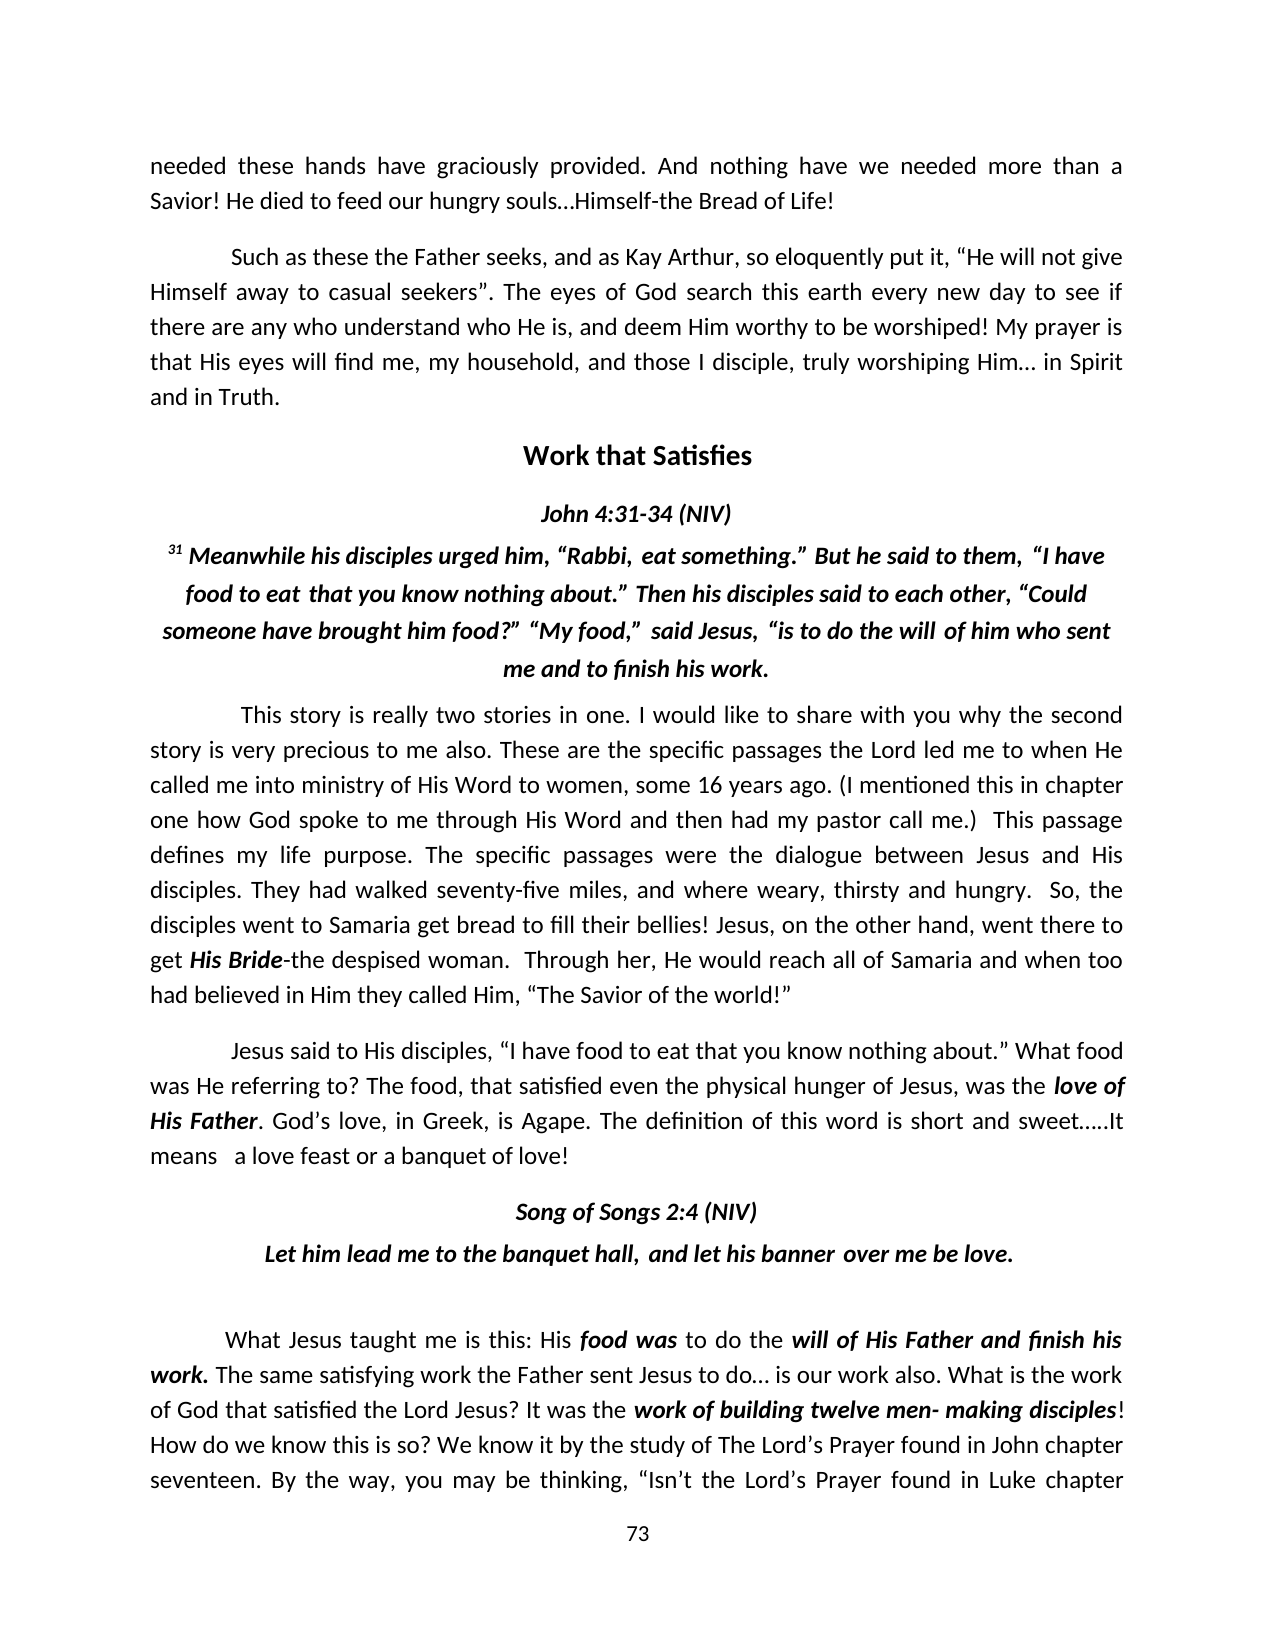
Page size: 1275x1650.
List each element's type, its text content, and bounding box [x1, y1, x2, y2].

text Jesus said to His disciples, “I have food to eat that you know nothing about.” What food was He referring to? The food, that satisfied even the physical hunger of Jesus, was the love of His Father. God’s love, in Greek, is Agape. The definition of this word is short and sweet…..It means a love feast or a banquet of love! [150, 1035, 1125, 1170]
text 31 Meanwhile his disciples urged him, “Rabbi, eat something.” But he said to them, “I have food to eat that you know nothing about.” Then his disciples said to each other, “Could someone have brought him food?” “My food,” said Jesus, “is to do the will of him who sent me and to finish his work. [150, 533, 1125, 683]
text Work that Satisfies [150, 437, 1125, 472]
text Let him lead me to the banquet hall, and let his banner over me be love. [150, 1231, 1125, 1268]
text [150, 150, 1125, 216]
subtitle Song of Songs 2:4 (NIV) [150, 1196, 1125, 1226]
subtitle John 4:31-34 (NIV) [150, 498, 1125, 529]
text Such as these the Father seeks, and as Kay Arthur, so eloquently put it, “He will not give Himself away to casual seekers”. The eyes of God search this earth every new day to see if there are any who understand who He is, and deem Him worthy to be worshiped! My prayer is that His eyes will find me, my household, and those I disciple, truly worshiping Him… in Spirit and in Truth. [150, 241, 1125, 411]
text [150, 1324, 1125, 1494]
text This story is really two stories in one. I would like to share with you why the second story is very precious to me also. These are the specific passages the Lord led me to when He called me into ministry of His Word to women, some 16 years ago. (I mentioned this in chapter one how God spoke to me through His Word and then had my pastor call me.) This passage defines my life purpose. The specific passages were the dialogue between Jesus and His disciples. They had walked seventy-five miles, and where weary, thirsty and hungry. So, the disciples went to Samaria get bread to fill their bellies! Jesus, on the other hand, went there to get His Bride-the despised woman. Through her, He would reach all of Samaria and when too had believed in Him they called Him, “The Savior of the world!” [150, 699, 1125, 1009]
